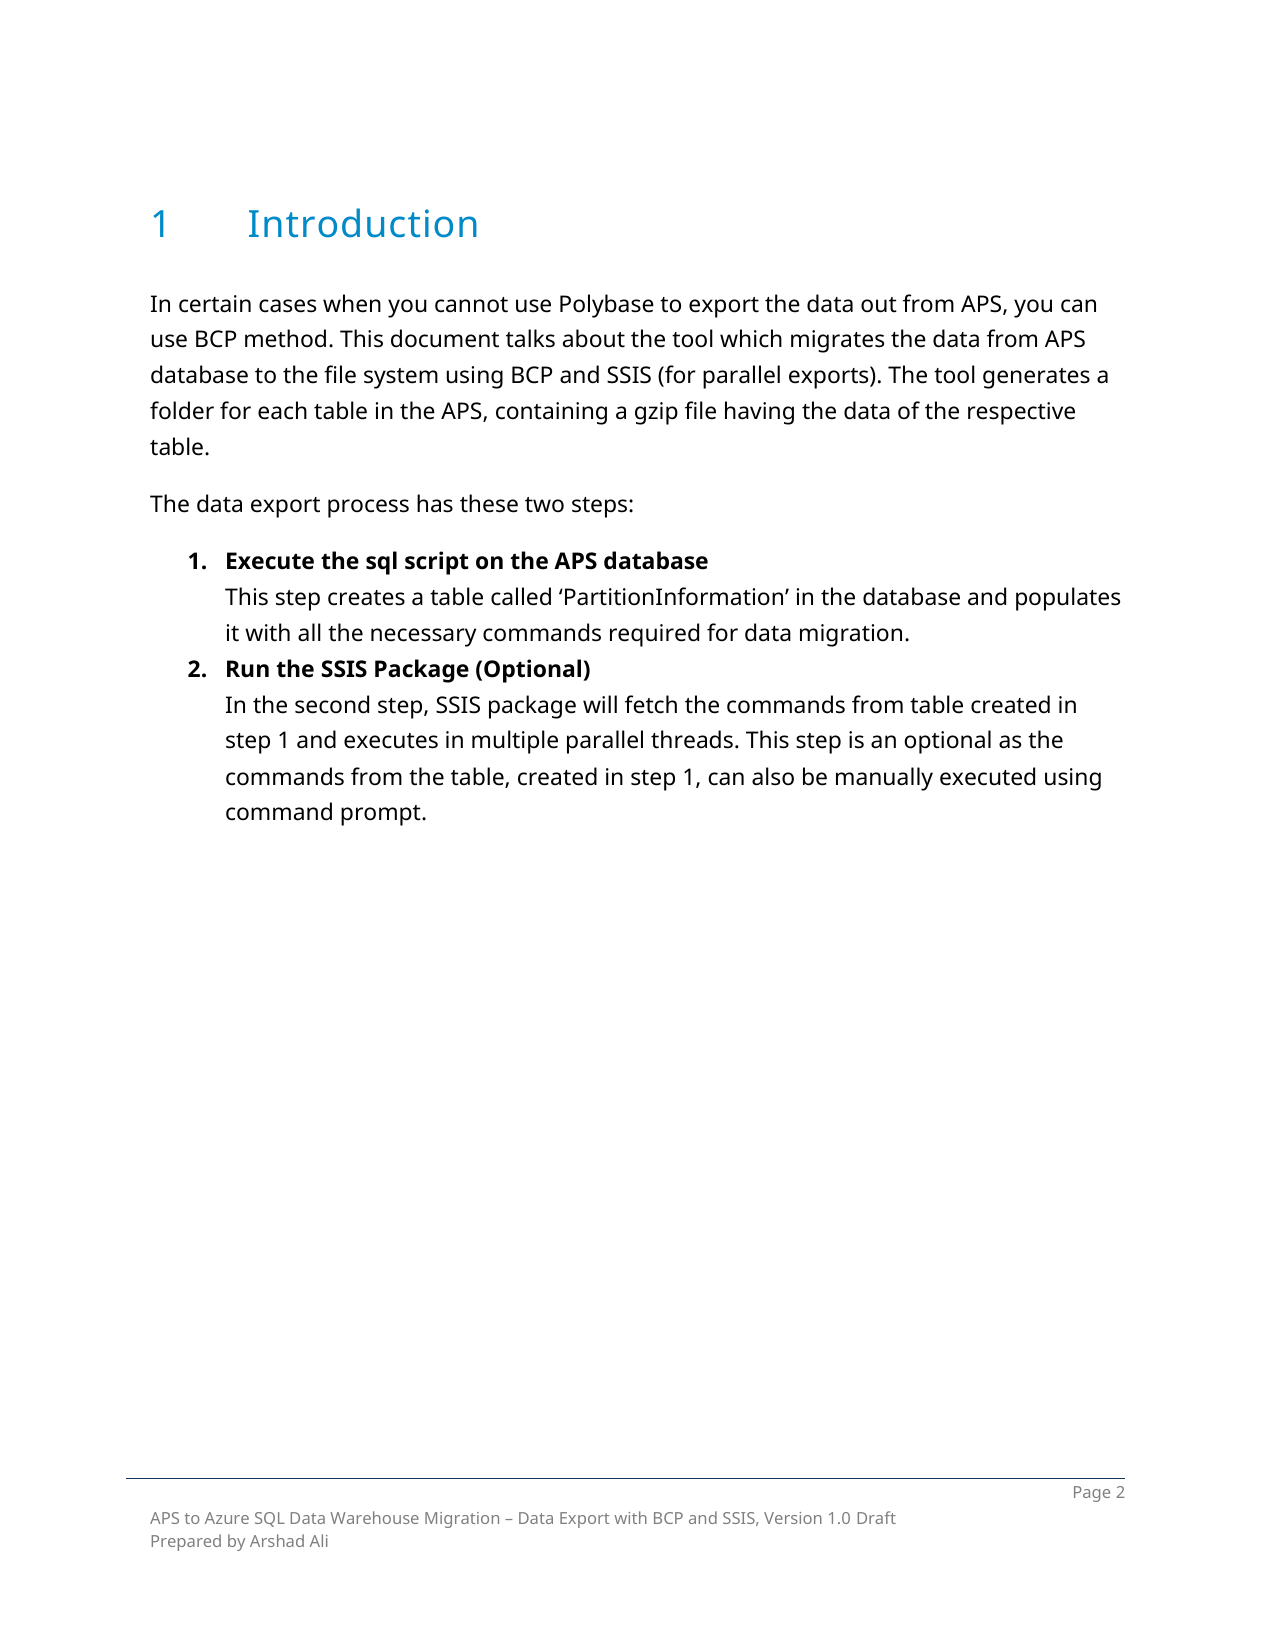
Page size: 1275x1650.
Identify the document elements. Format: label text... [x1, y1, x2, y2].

text In certain cases when you cannot use Polybase to export the data out from APS, you can use BCP method. This document talks about the tool which migrates the data from APS database to the file system using BCP and SSIS (for parallel exports). The tool generates a folder for each table in the APS, containing a gzip file having the data of the respective table. [150, 287, 1125, 462]
list Run the SSIS Package (Optional) [187, 653, 1125, 684]
subtitle Introduction [150, 187, 1125, 250]
list This step creates a table called ‘PartitionInformation’ in the database and populates it with all the necessary commands required for data migration. [225, 581, 1125, 648]
list Execute the sql script on the APS database [187, 545, 1125, 576]
list In the second step, SSIS package will fetch the commands from table created in step 1 and executes in multiple parallel threads. This step is an optional as the commands from the table, created in step 1, can also be manually executed using command prompt. [225, 688, 1125, 828]
text The data export process has these two steps: [150, 488, 1125, 519]
